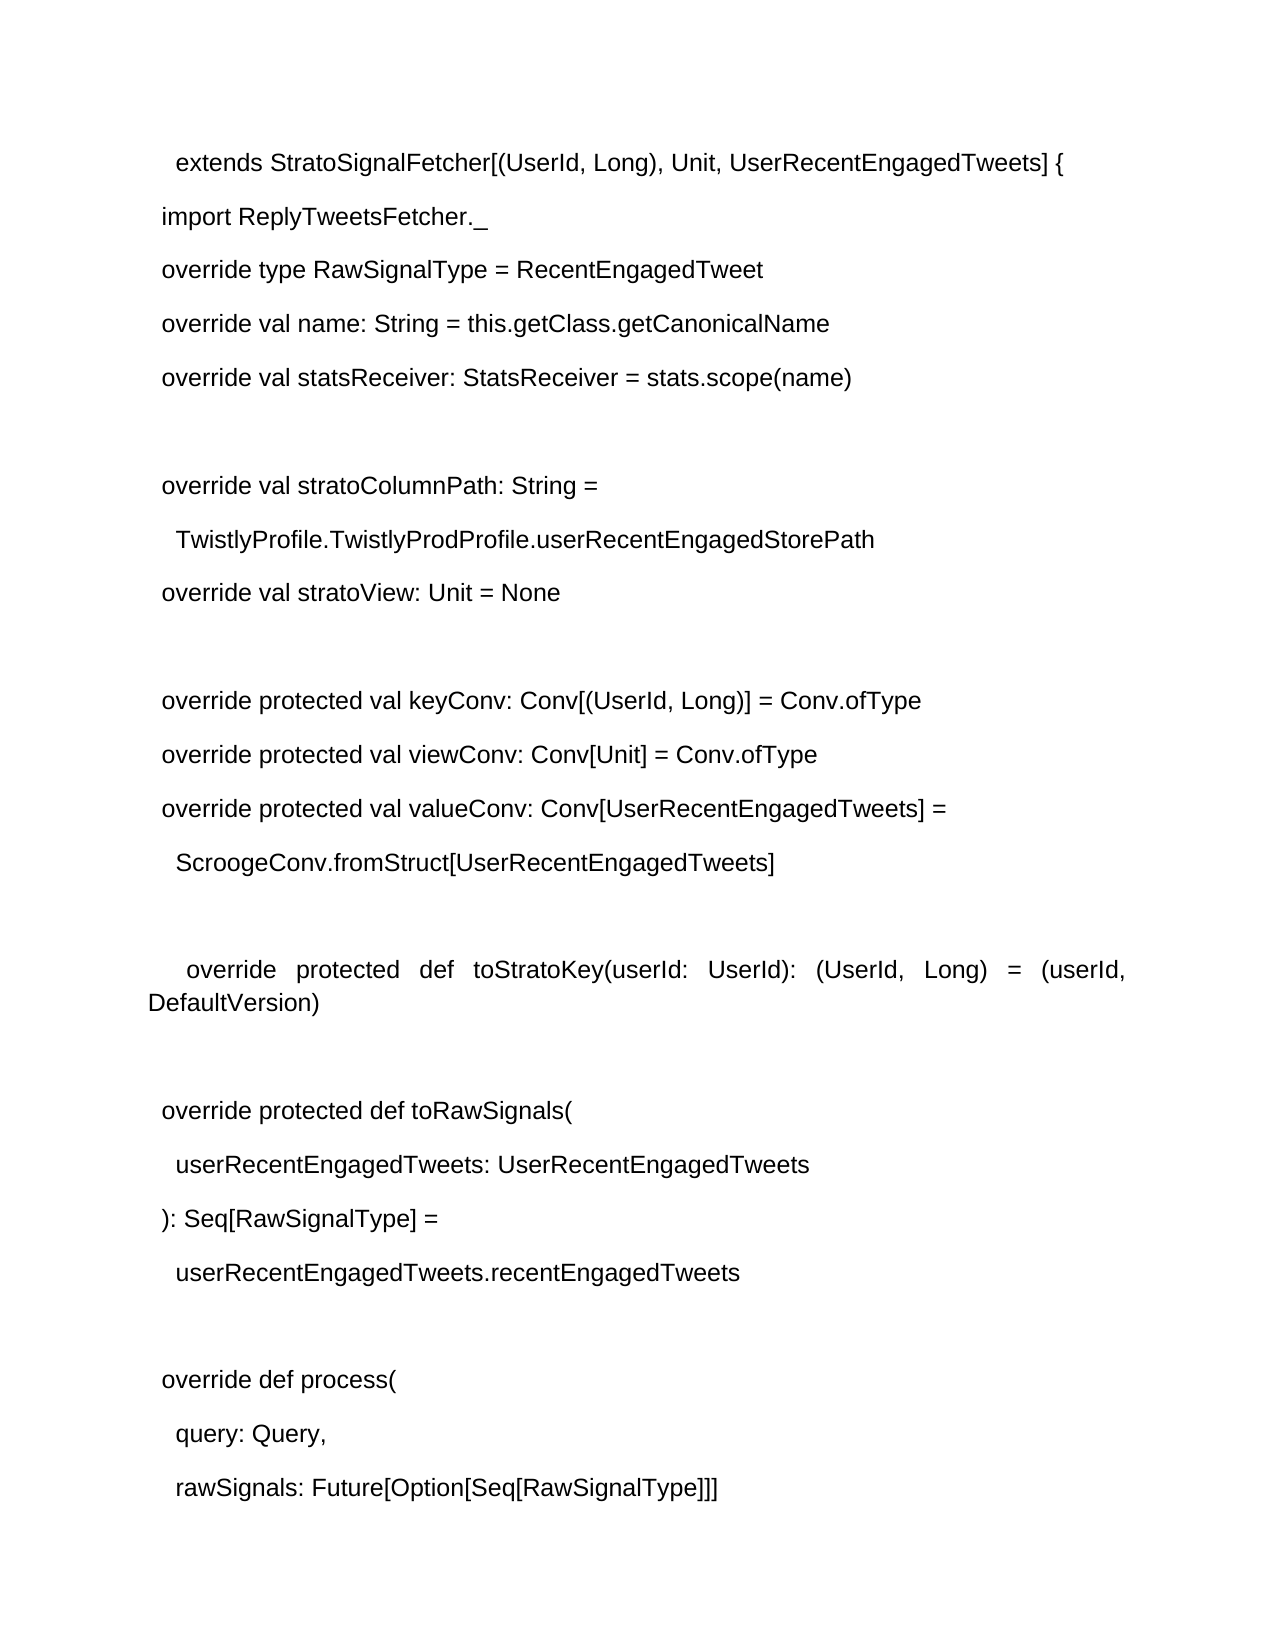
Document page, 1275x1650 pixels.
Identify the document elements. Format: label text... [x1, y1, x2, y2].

text query: Query, [148, 1419, 1127, 1448]
text override protected val keyConv: Conv[(UserId, Long)] = Conv.ofType [148, 686, 1127, 715]
text rawSignals: Future[Option[Seq[RawSignalType]]] [148, 1473, 1127, 1502]
text ScroogeConv.fromStruct[UserRecentEngagedTweets] [148, 848, 1127, 876]
text override protected def toRawSignals( [148, 1096, 1127, 1125]
text override protected val valueConv: Conv[UserRecentEngagedTweets] = [148, 794, 1127, 823]
text ): Seq[RawSignalType] = [148, 1204, 1127, 1233]
text override val statsReceiver: StatsReceiver = stats.scope(name) [148, 363, 1127, 392]
text userRecentEngagedTweets: UserRecentEngagedTweets [148, 1150, 1127, 1179]
text extends StratoSignalFetcher[(UserId, Long), Unit, UserRecentEngagedTweets] { [148, 148, 1127, 176]
text override protected val viewConv: Conv[Unit] = Conv.ofType [148, 740, 1127, 769]
text userRecentEngagedTweets.recentEngagedTweets [148, 1258, 1127, 1286]
text override val stratoColumnPath: String = [148, 471, 1127, 499]
text override protected def toStratoKey(userId: UserId): (UserId, Long) = (userId, DefaultVersion) [148, 955, 1127, 1017]
text override def process( [148, 1365, 1127, 1394]
text override type RawSignalType = RecentEngagedTweet [148, 255, 1127, 284]
text import ReplyTweetsFetcher._ [148, 201, 1127, 230]
text override val name: String = this.getClass.getCanonicalName [148, 309, 1127, 338]
text TwistlyProfile.TwistlyProdProfile.userRecentEngagedStorePath [148, 524, 1127, 553]
text override val stratoView: Unit = None [148, 578, 1127, 607]
